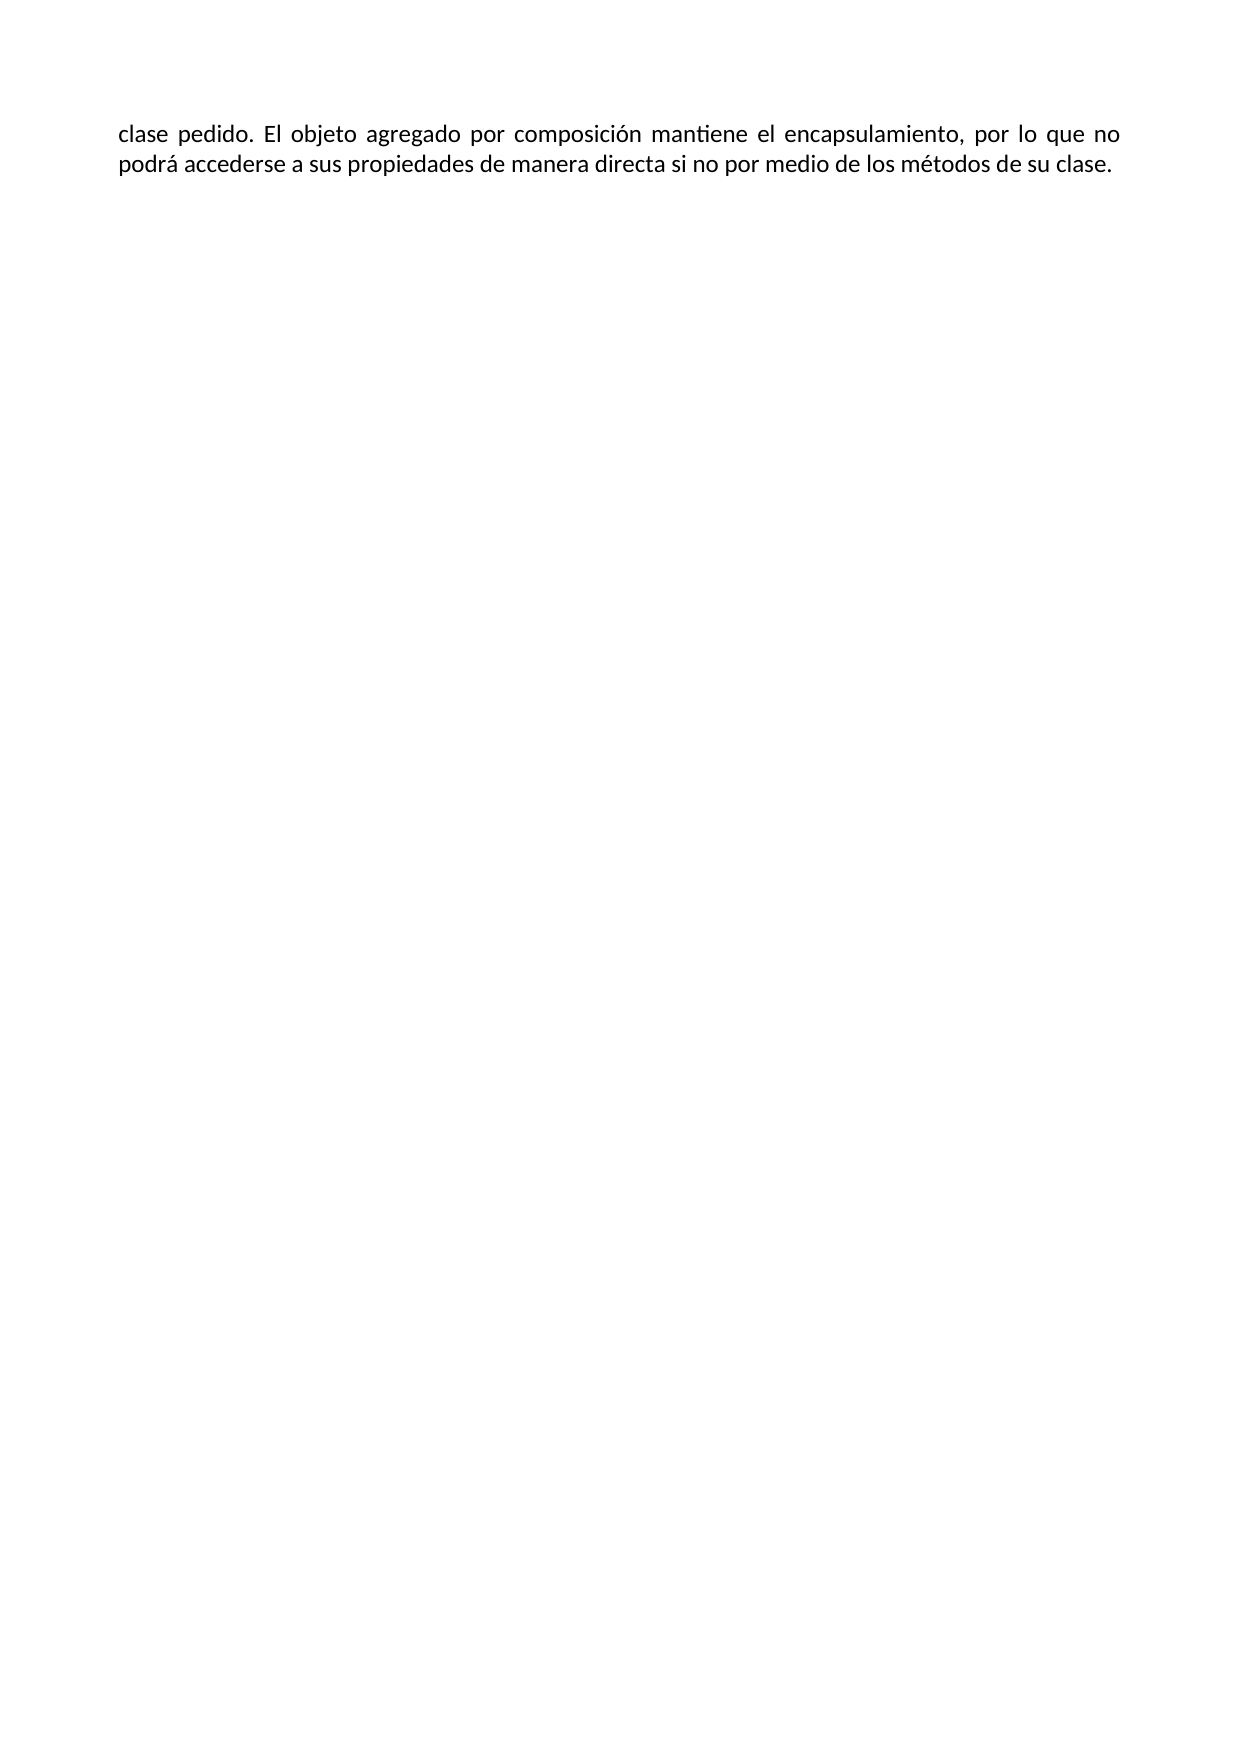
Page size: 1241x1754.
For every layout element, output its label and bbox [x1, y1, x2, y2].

text [118, 118, 1122, 179]
